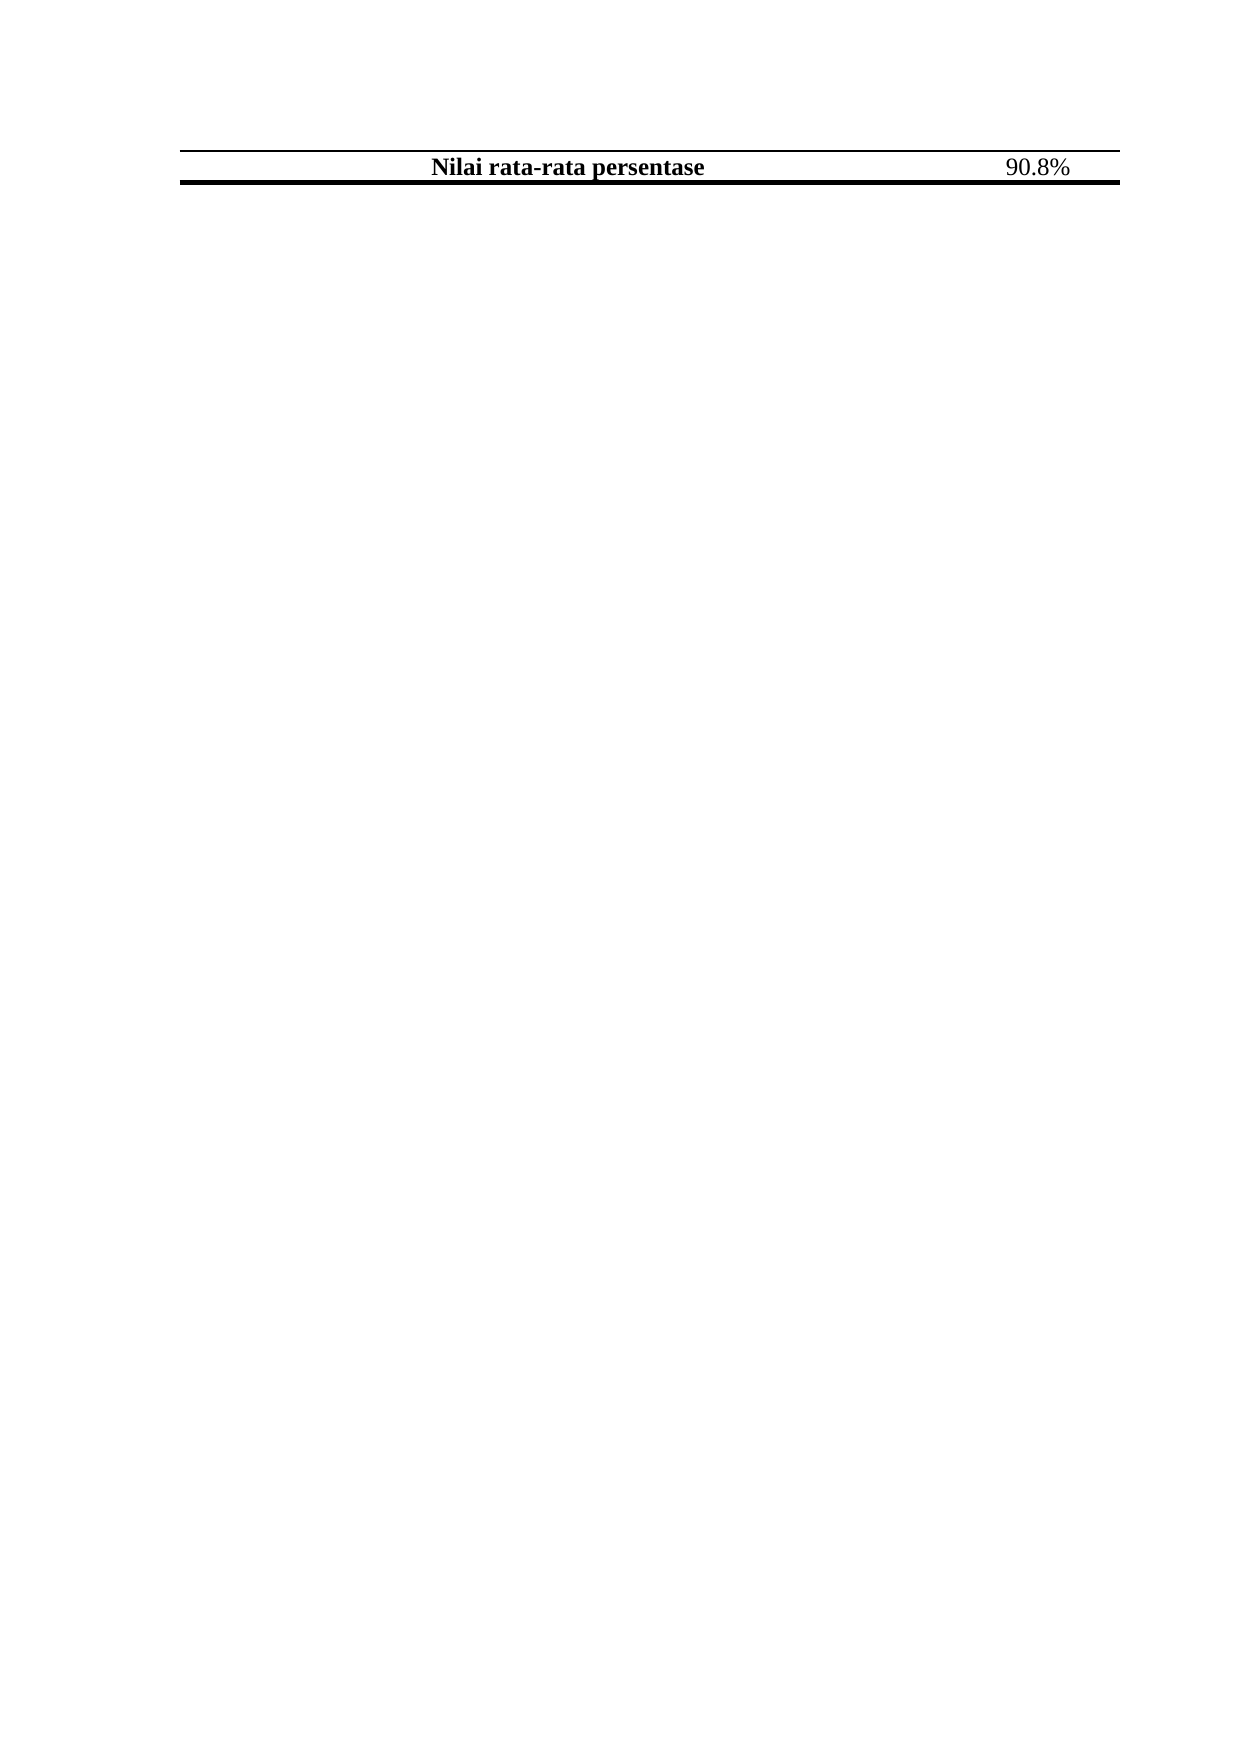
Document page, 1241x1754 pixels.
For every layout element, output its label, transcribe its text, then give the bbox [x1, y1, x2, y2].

table_cell 90.8% [956, 152, 1120, 180]
table_cell Nilai rata-rata persentase [180, 152, 956, 180]
